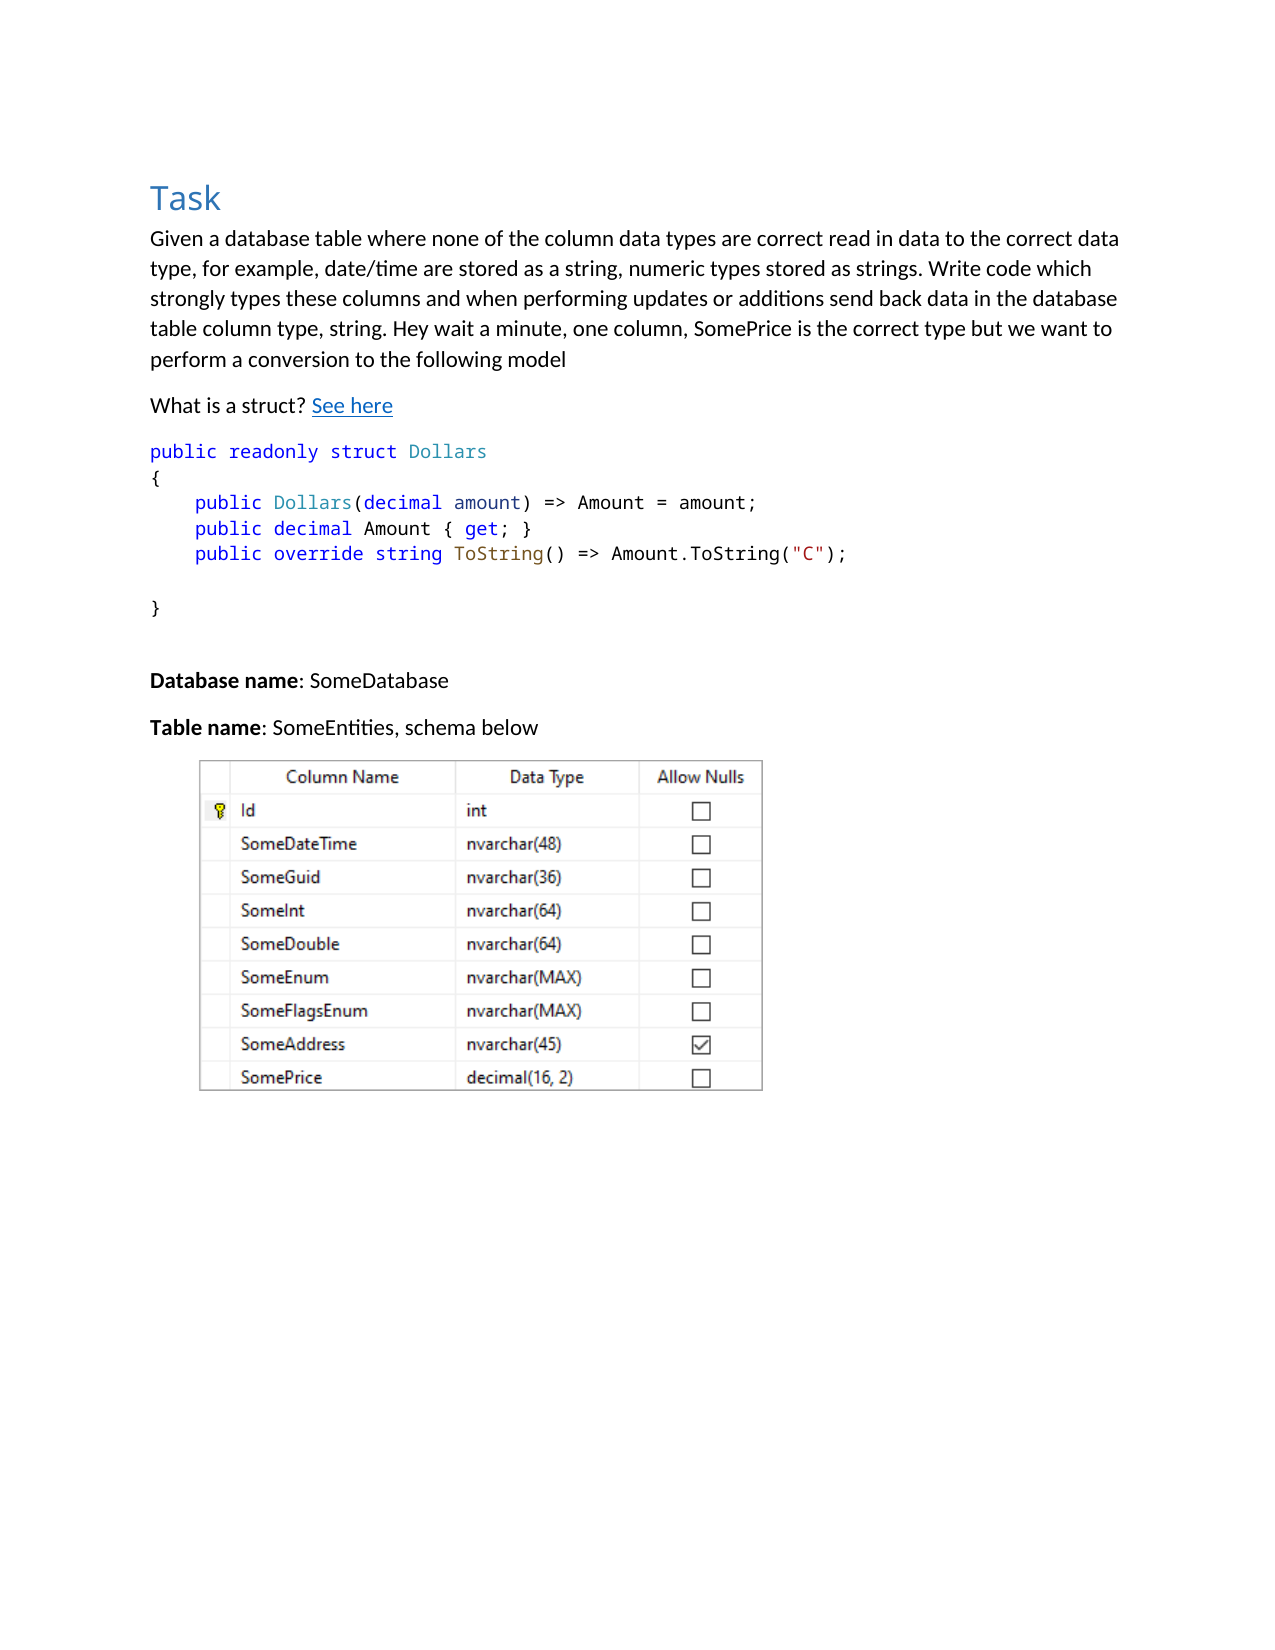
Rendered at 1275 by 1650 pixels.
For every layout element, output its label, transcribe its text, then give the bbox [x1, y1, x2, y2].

picture [150, 760, 763, 1091]
text Given a database table where none of the column data types are correct read in data to the correct data type, for example, date/time are stored as a string, numeric types stored as strings. Write code which strongly types these columns and when performing updates or additions send back data in the database table column type, string. Hey wait a minute, one column, SomePrice is the correct type but we want to perform a conversion to the following model [150, 224, 1125, 373]
text Database name: SomeDatabase [150, 667, 1125, 694]
text } [150, 594, 1125, 620]
text { [150, 464, 1125, 489]
text public override string ToString() => Amount.ToString("C"); [150, 541, 1125, 566]
text Table name: SomeEntities, schema below [150, 713, 1125, 741]
text public decimal Amount { get; } [150, 515, 1125, 541]
text public readonly struct Dollars [150, 438, 1125, 464]
text What is a struct? See here [150, 392, 1125, 420]
text public Dollars(decimal amount) => Amount = amount; [150, 489, 1125, 515]
subtitle Task [150, 175, 1125, 220]
